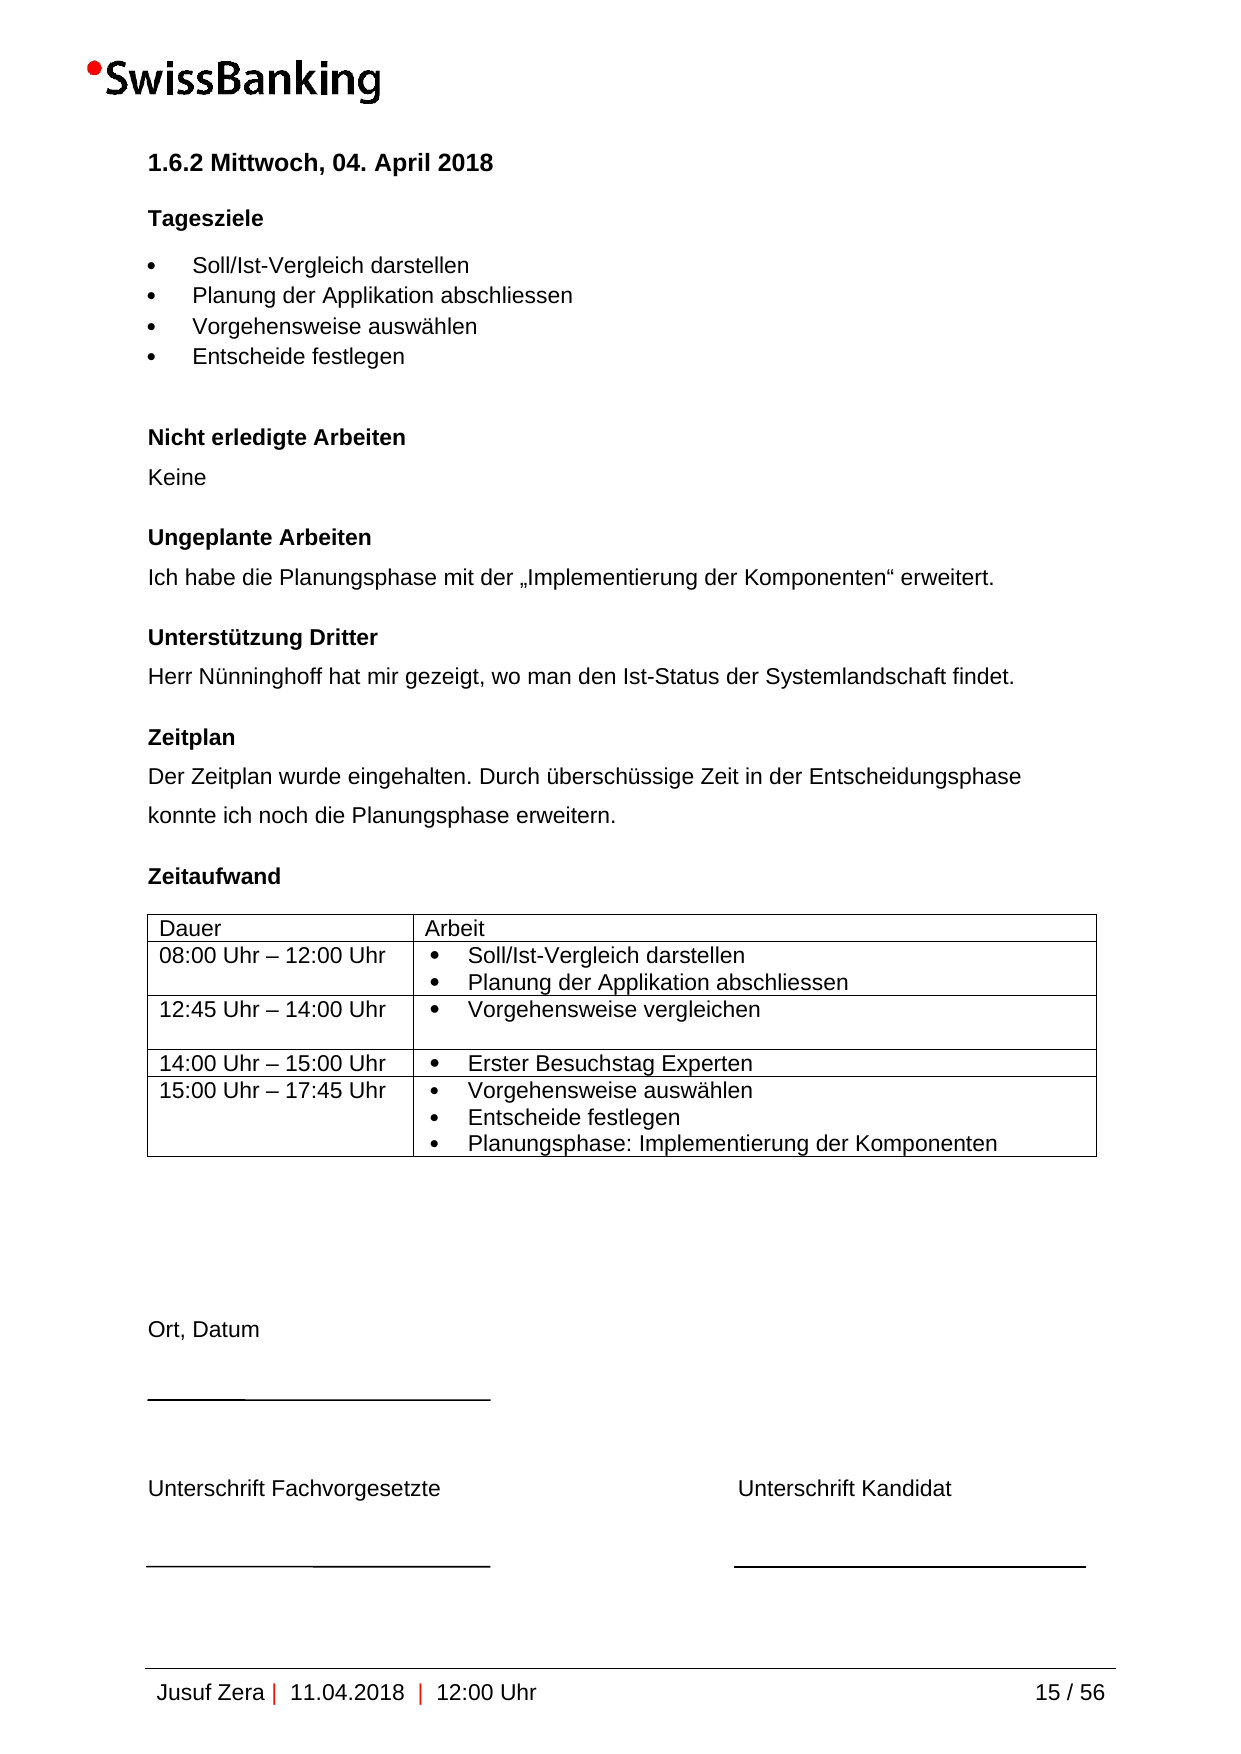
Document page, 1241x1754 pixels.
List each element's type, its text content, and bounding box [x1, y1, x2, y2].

table_cell 15:00 Uhr – 17:45 Uhr [148, 1077, 413, 1156]
table_cell Soll/Ist-Vergleich darstellen Planung der Applikation abschliessen [414, 942, 1096, 995]
text Nicht erledigte Arbeiten Keine [148, 424, 1093, 490]
list Planung der Applikation abschliessen [148, 282, 1093, 309]
table_cell Vorgehensweise vergleichen [414, 996, 1096, 1049]
text Zeitplan Der Zeitplan wurde eingehalten. Durch überschüssige Zeit in der Entscheidungsphase konnte ich noch die Planungsphase erweitern. [148, 723, 1093, 829]
picture [87, 59, 380, 104]
list Entscheide festlegen [148, 343, 1093, 399]
text Unterstützung Dritter Herr Nünninghoff hat mir gezeigt, wo man den Ist-Status der Systemlandschaft findet. [148, 624, 1093, 689]
text Ort, Datum [148, 1316, 1093, 1342]
table_header Arbeit [414, 915, 1096, 941]
table_header Dauer [148, 915, 413, 941]
text Unterschrift Fachvorgesetzte Unterschrift Kandidat [148, 1475, 1093, 1527]
table_cell 14:00 Uhr – 15:00 Uhr [148, 1050, 413, 1076]
list Vorgehensweise auswählen [148, 313, 1093, 339]
text Tagesziele [148, 205, 1093, 231]
list Soll/Ist-Vergleich darstellen [148, 252, 1093, 279]
table_cell 08:00 Uhr – 12:00 Uhr [148, 942, 413, 995]
text Ungeplante Arbeiten Ich habe die Planungsphase mit der „Implementierung der Komponenten“ erweitert. [148, 524, 1093, 590]
subtitle 1.6.2 Mittwoch, 04. April 2018 [148, 148, 1093, 176]
text Zeitaufwand [148, 863, 1093, 889]
table_cell 12:45 Uhr – 14:00 Uhr [148, 996, 413, 1049]
table_cell Erster Besuchstag Experten [414, 1050, 1096, 1076]
table_cell Vorgehensweise auswählen Entscheide festlegen Planungsphase: Implementierung der Komponenten [414, 1077, 1096, 1156]
